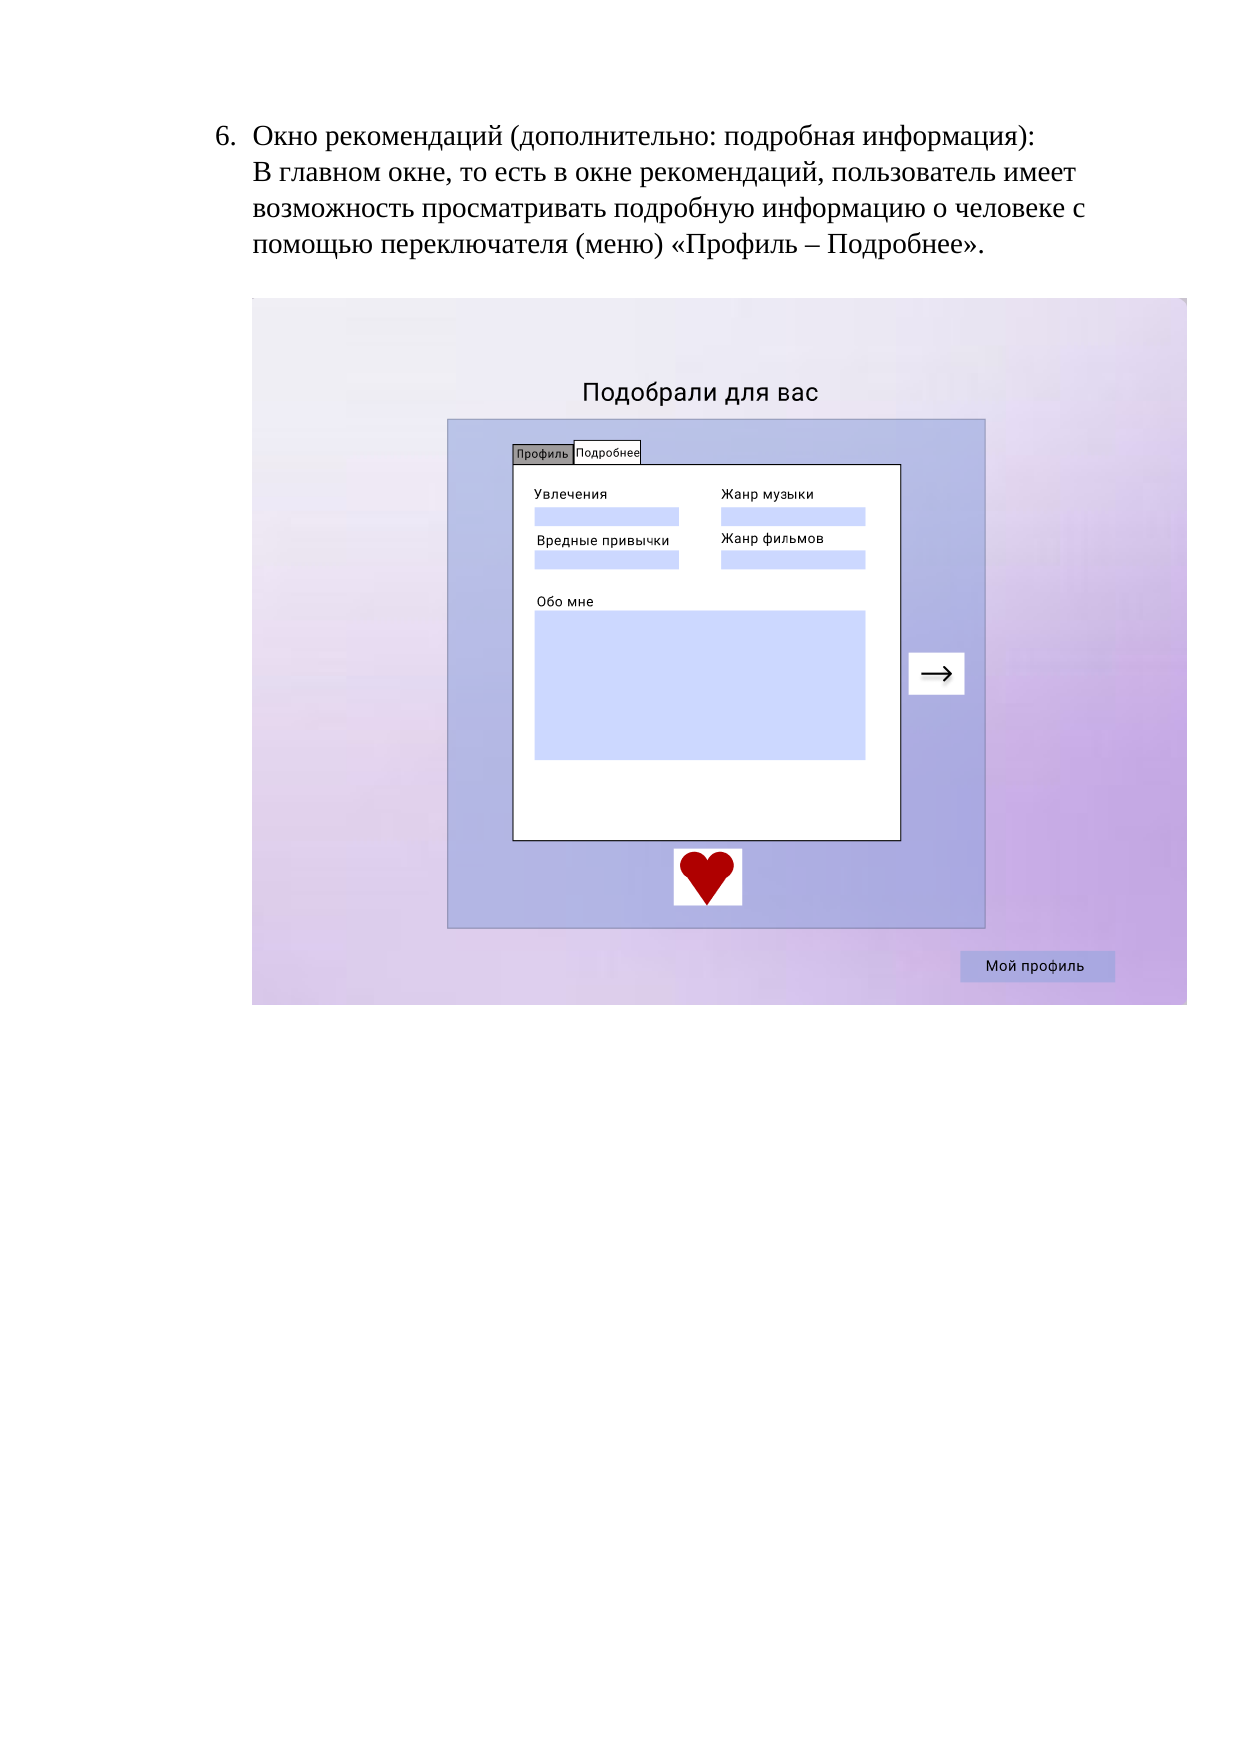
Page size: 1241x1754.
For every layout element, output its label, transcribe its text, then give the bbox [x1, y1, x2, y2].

list Окно рекомендаций (дополнительно: подробная информация): [215, 118, 1152, 152]
list В главном окне, то есть в окне рекомендаций, пользователь имеет возможность просматривать подробную информацию о человеке с помощью переключателя (меню) «Профиль – Подробнее». [252, 154, 1152, 260]
picture [252, 298, 1187, 1005]
